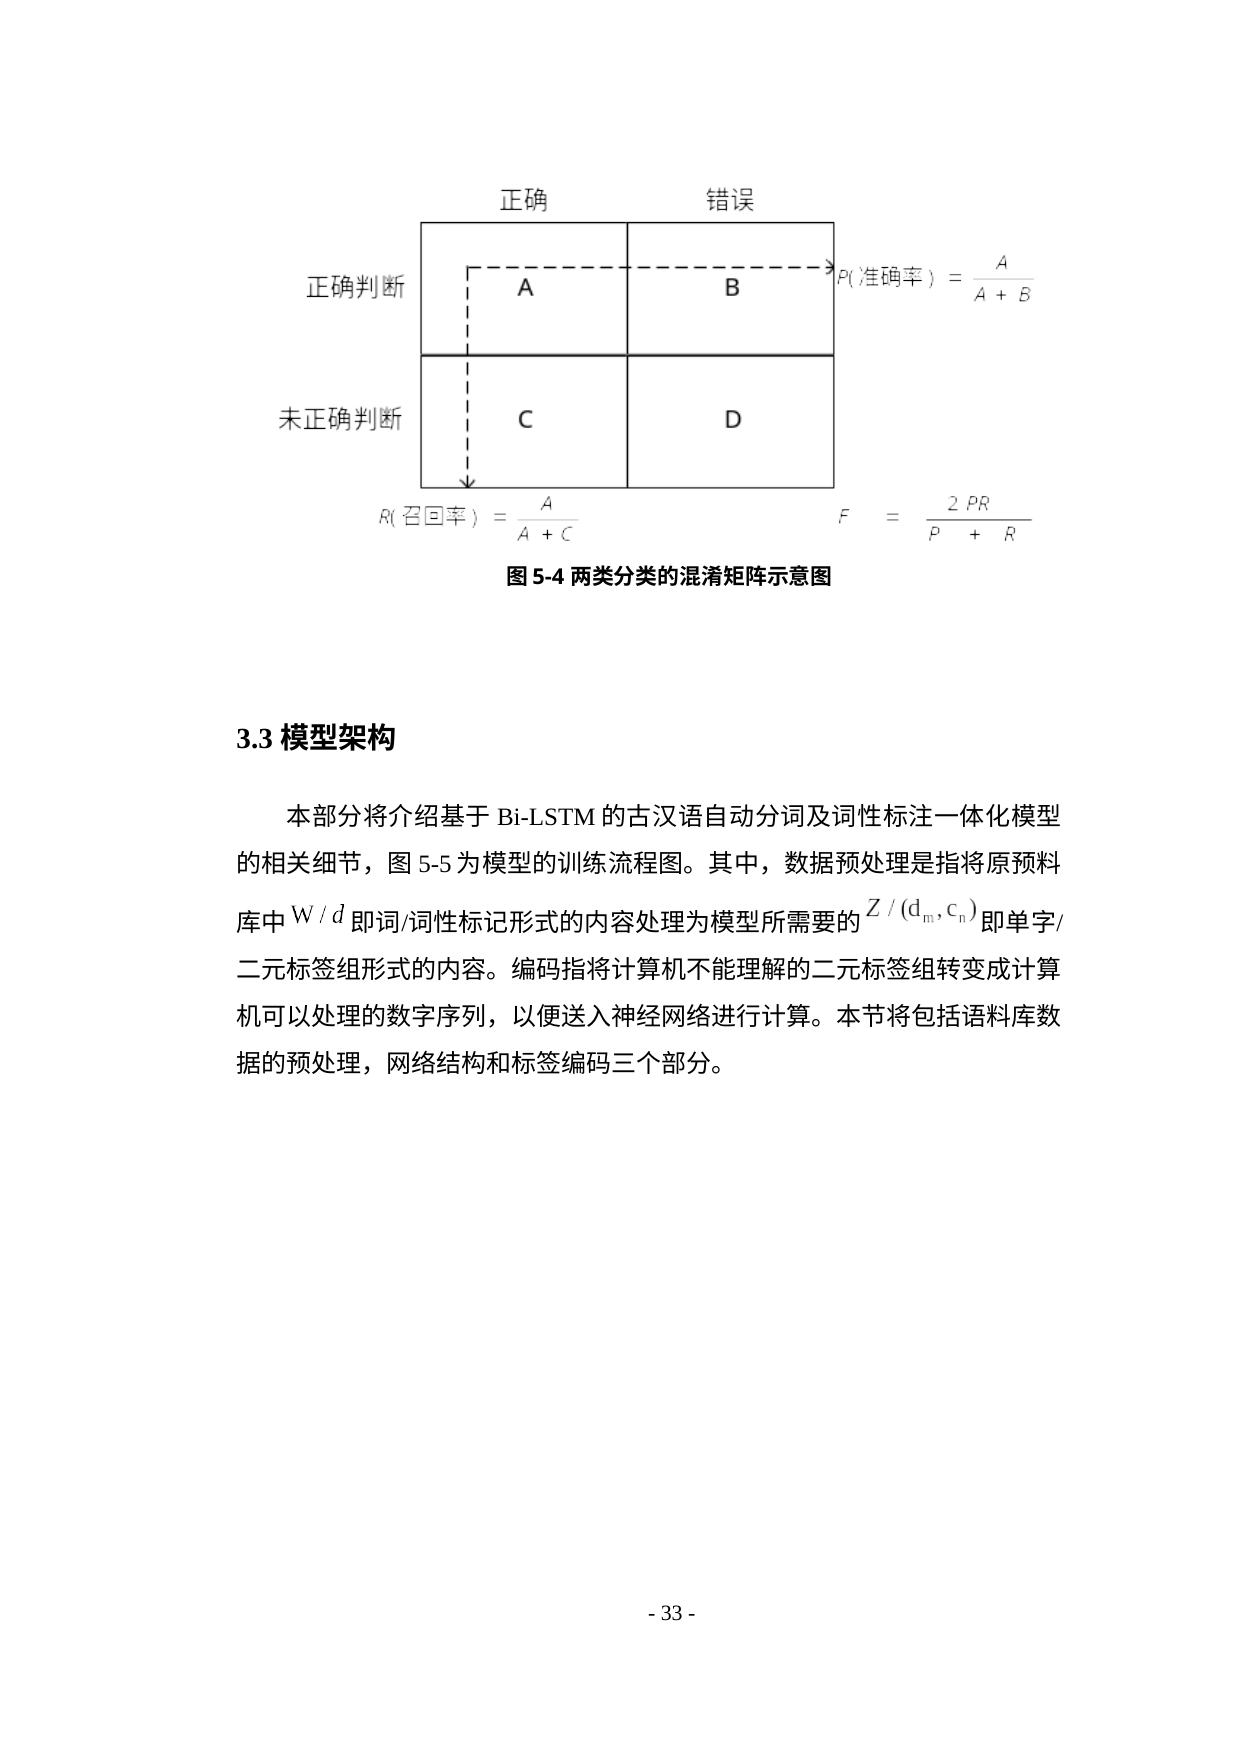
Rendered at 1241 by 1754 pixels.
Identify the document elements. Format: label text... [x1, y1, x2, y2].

text 图5-4 两类分类的混淆矩阵示意图 [236, 559, 1063, 591]
subtitle 模型架构 [236, 714, 1063, 757]
text 本部分将介绍基于Bi-LSTM的古汉语自动分词及词性标注一体化模型的相关细节，图5-5为模型的训练流程图。其中，数据预处理是指将原预料库中即词/词性标记形式的内容处理为模型所需要的即单字/二元标签组形式的内容。编码指将计算机不能理解的二元标签组转变成计算机可以处理的数字序列，以便送入神经网络进行计算。本节将包括语料库数据的预处理，网络结构和标签编码三个部分。 [236, 796, 1063, 1080]
